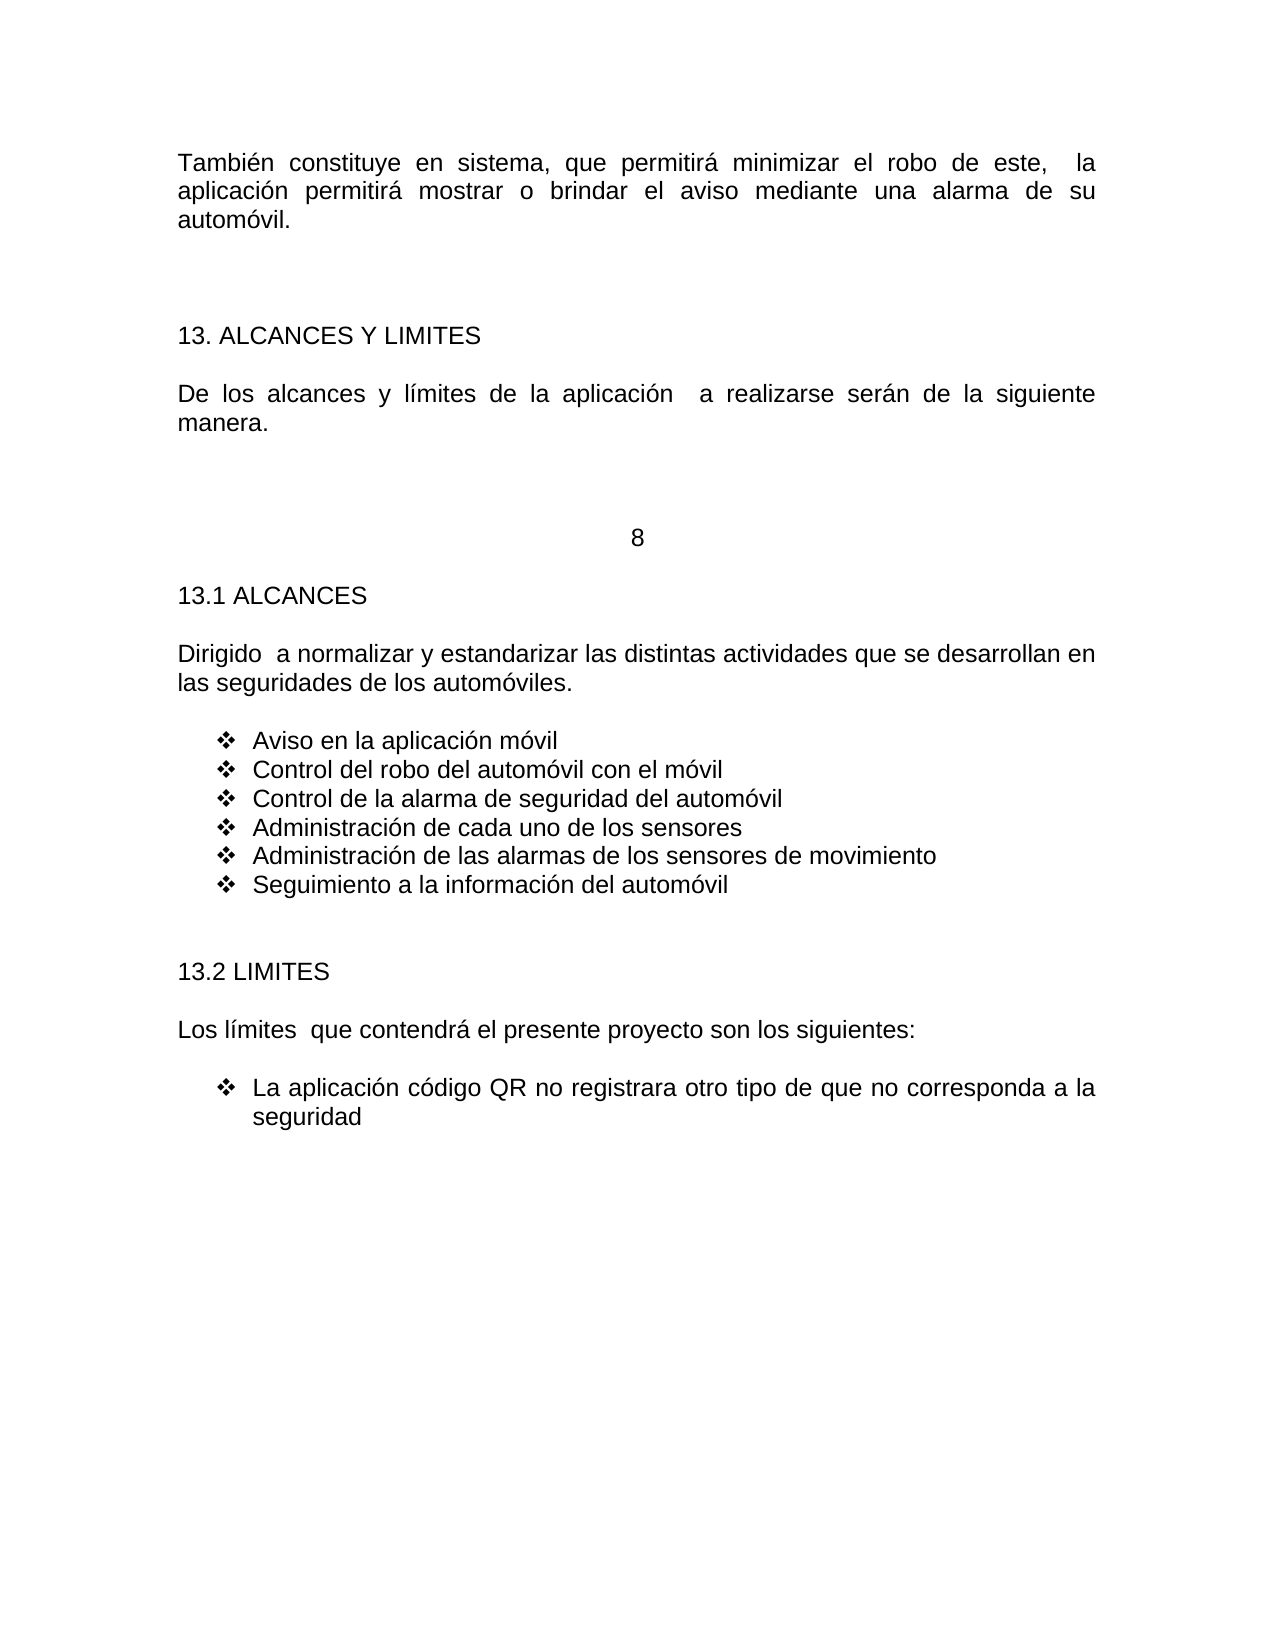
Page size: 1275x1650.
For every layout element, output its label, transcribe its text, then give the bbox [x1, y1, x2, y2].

list La aplicación código QR no registrara otro tipo de que no corresponda a la seguridad [215, 1073, 1098, 1130]
text De los alcances y límites de la aplicación a realizarse serán de la siguiente manera. [177, 379, 1098, 436]
list Administración de las alarmas de los sensores de movimiento [215, 841, 1098, 870]
list Seguimiento a la información del automóvil [215, 870, 1098, 899]
list Administración de cada uno de los sensores [215, 812, 1098, 841]
text 13. ALCANCES Y LIMITES [177, 321, 1098, 350]
text 8 [177, 523, 1098, 552]
text Los límites que contendrá el presente proyecto son los siguientes: [177, 1015, 1098, 1044]
text 13.2 LIMITES [177, 957, 1098, 986]
list Aviso en la aplicación móvil [215, 726, 1098, 755]
text 13.1 ALCANCES [177, 581, 1098, 610]
text Dirigido a normalizar y estandarizar las distintas actividades que se desarrollan en las seguridades de los automóviles. [177, 639, 1098, 697]
text También constituye en sistema, que permitirá minimizar el robo de este, la aplicación permitirá mostrar o brindar el aviso mediante una alarma de su automóvil. [177, 148, 1098, 234]
list Control del robo del automóvil con el móvil [215, 755, 1098, 784]
list Control de la alarma de seguridad del automóvil [215, 784, 1098, 812]
